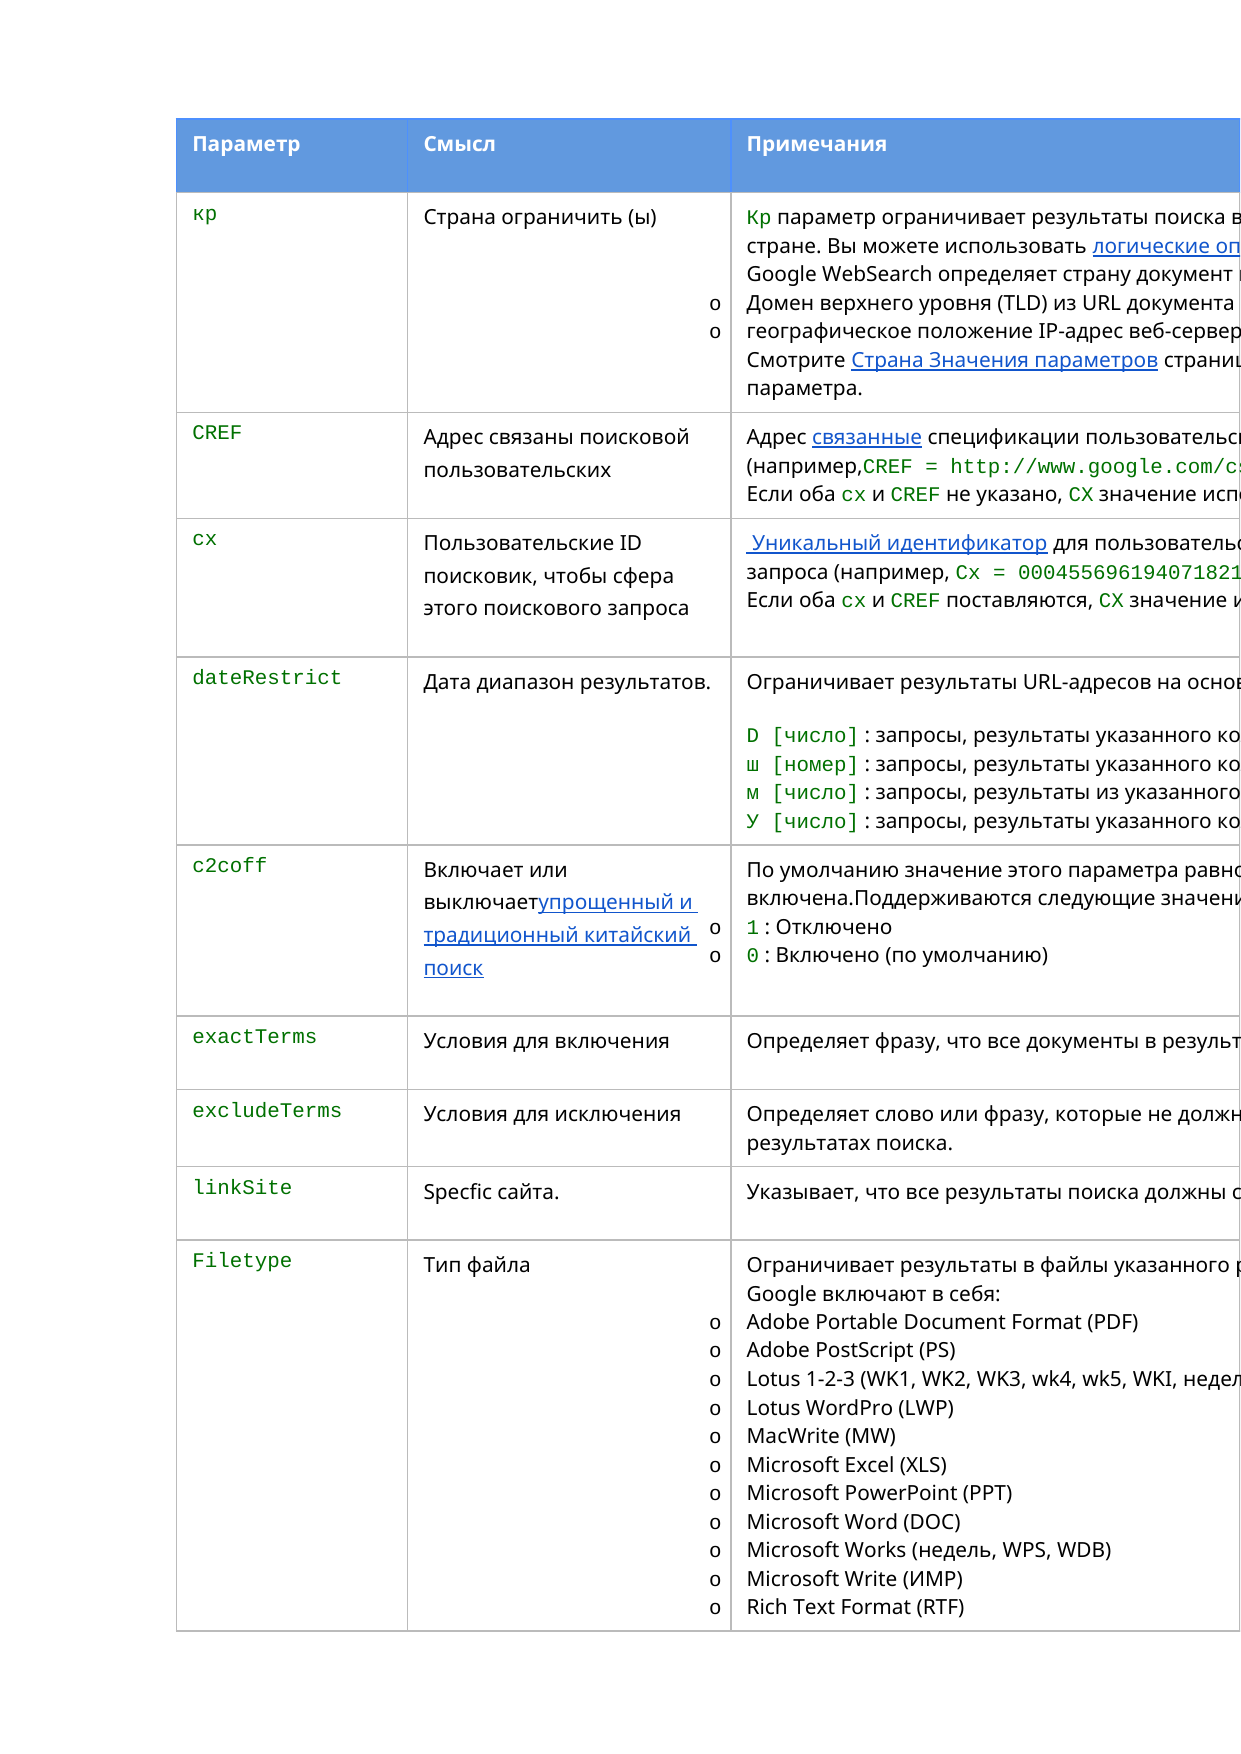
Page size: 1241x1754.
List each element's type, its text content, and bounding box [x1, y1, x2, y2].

table_cell Specfic сайта. [408, 1167, 730, 1239]
table_cell excludeTerms [177, 1090, 407, 1166]
table_cell Ограничивает результаты URL-адресов на основе даты. Поддерживаются следующие значения: D [число] : запросы, результаты указанного количества последних дней. ш [номер] : запросы, результаты указанного количества последних недель. м [число] : запросы, результаты из указанного числа прошлого месяца. У [число] : запросы, результаты указанного количества последних лет. [732, 658, 1239, 844]
table_cell Условия для включения [408, 1017, 730, 1089]
table_cell linkSite [177, 1167, 407, 1239]
table_cell кр [177, 193, 407, 411]
table_cell Указывает, что все результаты поиска должны содержать ссылку на конкретный URL. [732, 1167, 1239, 1239]
table_cell Определяет слово или фразу, которые не должны появляться в любых документов в результатах поиска. [732, 1090, 1239, 1166]
table_cell Пользовательские ID поисковик, чтобы сфера этого поискового запроса [408, 519, 730, 656]
table_cell dateRestrict [177, 658, 407, 844]
table_cell Уникальный идентификатор для пользовательского поиска, чтобы использовать для этого запроса (например, Cx = 000455696194071821846: отзывы ). Если оба сх и CREF поставляются, CX значение используется. [732, 519, 1239, 656]
table_cell Условия для исключения [408, 1090, 730, 1166]
table_cell Определяет фразу, что все документы в результаты поиска должны содержать. [732, 1017, 1239, 1089]
table_cell Адрес связанные спецификации пользовательских поисковых использовать для этого запроса (например,CREF = http://www.google.com/cse/samples/vegetarian.xml ). Если оба сх и CREF не указано, CX значение используется. [732, 413, 1239, 517]
table_header Примечания [732, 120, 1239, 192]
table_cell Дата диапазон результатов. [408, 658, 730, 844]
table_cell Тип файла [408, 1241, 730, 1630]
table_cell Страна ограничить (ы) [408, 193, 730, 411]
table_header Смысл [408, 120, 730, 192]
table_header Параметр [177, 120, 407, 192]
table_cell CREF [177, 413, 407, 517]
table_cell exactTerms [177, 1017, 407, 1089]
table_cell Включает или выключаетупрощенный и традиционный китайский поиск [408, 846, 730, 1015]
table_cell Кр параметр ограничивает результаты поиска в документах, происходящих в той или иной стране. Вы можете использовать логические операторы в кр значения параметра. Google WebSearch определяет страну документ на основе анализа: Домен верхнего уровня (TLD) из URL документа географическое положение IP-адрес веб-сервера Смотрите Страна Значения параметров страницы для списка допустимых значений для этого параметра. [732, 193, 1239, 411]
table_cell Filetype [177, 1241, 407, 1630]
table_cell сх [177, 519, 407, 656]
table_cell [732, 1241, 1239, 1630]
table_cell c2coff [177, 846, 407, 1015]
table_cell По умолчанию значение этого параметра равно 0 (нулю), что означает, что функция включена.Поддерживаются следующие значения: 1 : Отключено 0 : Включено (по умолчанию) [732, 846, 1239, 1015]
table_cell Адрес связаны поисковой пользовательских [408, 413, 730, 517]
